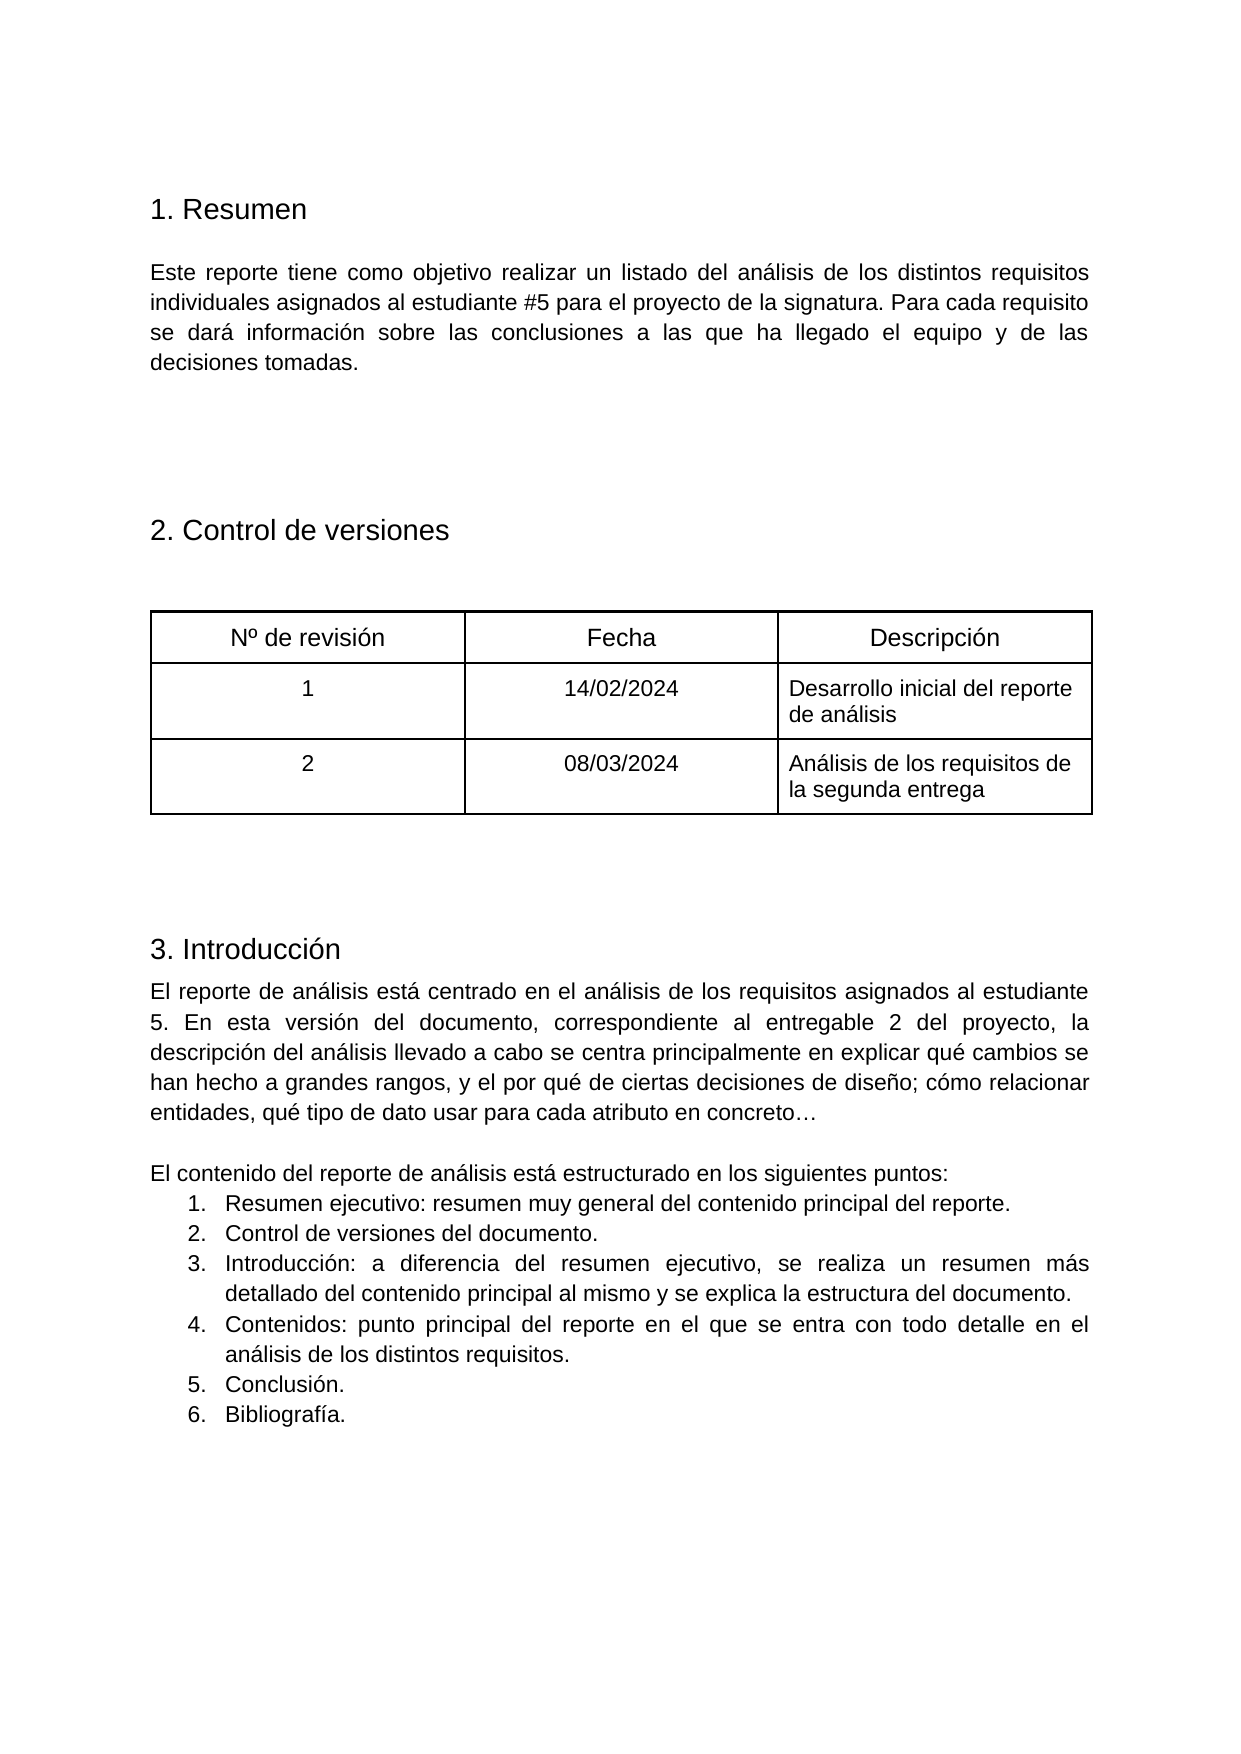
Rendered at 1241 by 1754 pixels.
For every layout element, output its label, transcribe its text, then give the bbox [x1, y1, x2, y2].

list Resumen ejecutivo: resumen muy general del contenido principal del reporte. [187, 1190, 1090, 1216]
table_header Fecha [466, 613, 777, 662]
list Conclusión. [187, 1371, 1090, 1397]
list Introducción: a diferencia del resumen ejecutivo, se realiza un resumen más detallado del contenido principal al mismo y se explica la estructura del documento. [187, 1250, 1090, 1307]
table_cell 08/03/2024 [466, 740, 777, 813]
table_cell Desarrollo inicial del reporte de análisis [779, 664, 1091, 738]
table_header Nº de revisión [152, 613, 464, 662]
table_cell 2 [152, 740, 464, 813]
table_cell 14/02/2024 [466, 664, 777, 738]
subtitle 3. Introducción [150, 932, 1090, 966]
list Bibliografía. [187, 1401, 1090, 1427]
subtitle 1. Resumen [150, 192, 1090, 225]
text Este reporte tiene como objetivo realizar un listado del análisis de los distintos requisitos individuales asignados al estudiante #5 para el proyecto de la signatura. Para cada requisito se dará información sobre las conclusiones a las que ha llegado el equipo y de las decisiones tomadas. [150, 259, 1090, 376]
text El contenido del reporte de análisis está estructurado en los siguientes puntos: [150, 1159, 1090, 1186]
text El reporte de análisis está centrado en el análisis de los requisitos asignados al estudiante 5. En esta versión del documento, correspondiente al entregable 2 del proyecto, la descripción del análisis llevado a cabo se centra principalmente en explicar qué cambios se han hecho a grandes rangos, y el por qué de ciertas decisiones de diseño; cómo relacionar entidades, qué tipo de dato usar para cada atributo en concreto… [150, 978, 1090, 1125]
table_cell Análisis de los requisitos de la segunda entrega [779, 740, 1091, 813]
subtitle 2. Control de versiones [150, 513, 1090, 547]
list Contenidos: punto principal del reporte en el que se entra con todo detalle en el análisis de los distintos requisitos. [187, 1311, 1090, 1367]
table_cell 1 [152, 664, 464, 738]
list Control de versiones del documento. [187, 1220, 1090, 1246]
table_header Descripción [779, 613, 1091, 662]
